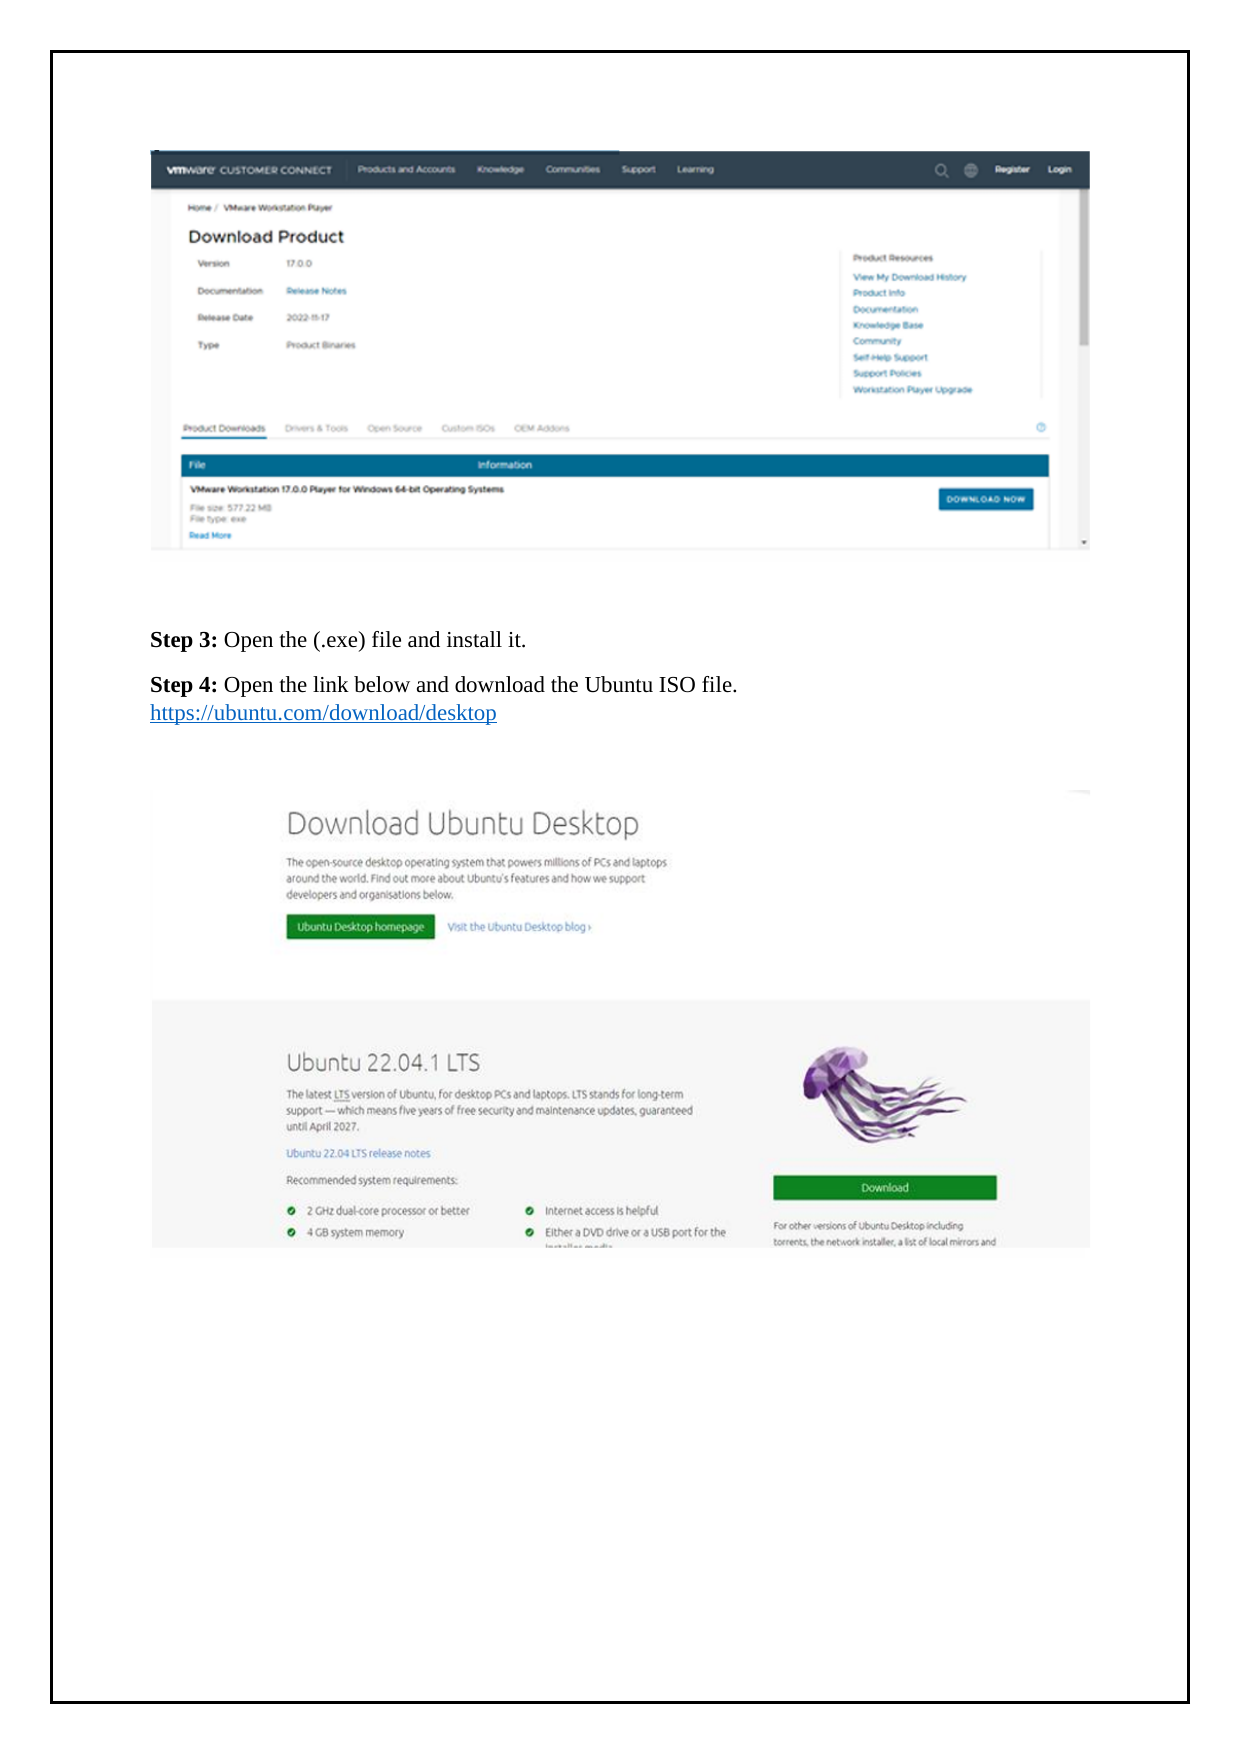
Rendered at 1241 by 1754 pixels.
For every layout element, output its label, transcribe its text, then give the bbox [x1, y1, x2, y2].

picture [150, 789, 1091, 1258]
text Step 3: Open the (.exe) file and install it. [150, 626, 1090, 652]
picture [150, 150, 1091, 562]
text Step 4: Open the link below and download the Ubuntu ISO file. https://ubuntu.com/download/desktop [150, 671, 1090, 726]
